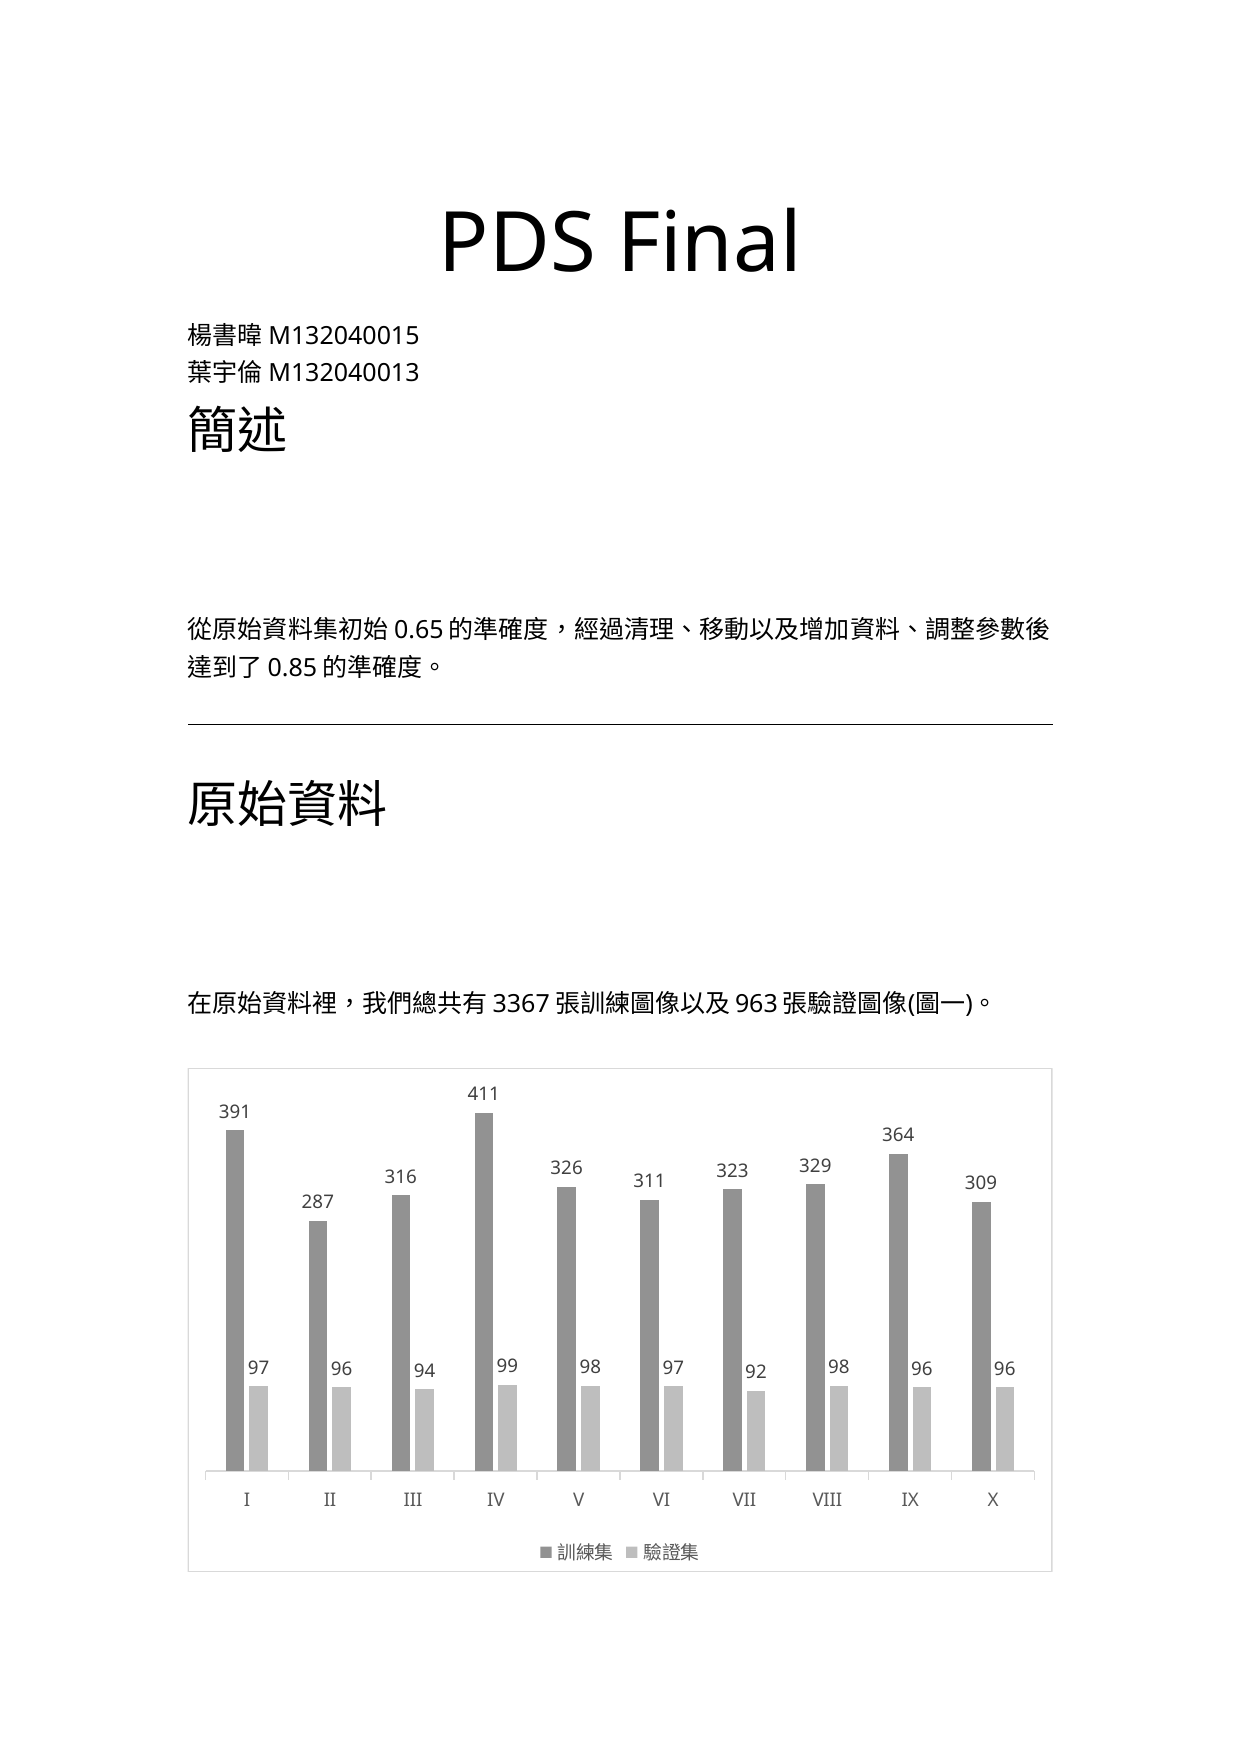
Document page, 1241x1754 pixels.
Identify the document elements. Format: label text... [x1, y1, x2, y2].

text 葉宇倫 M132040013 [187, 352, 1053, 389]
text 從原始資料集初始0.65的準確度，經過清理、移動以及增加資料、調整參數後達到了0.85的準確度。 [187, 609, 1053, 684]
text 在原始資料裡，我們總共有3367張訓練圖像以及963張驗證圖像(圖一)。 [187, 983, 1053, 1020]
subtitle 簡述 [187, 389, 1053, 464]
text PDS Final [187, 164, 1053, 314]
subtitle 原始資料 [187, 763, 1053, 838]
text 楊書暐 M132040015 [187, 314, 1053, 352]
